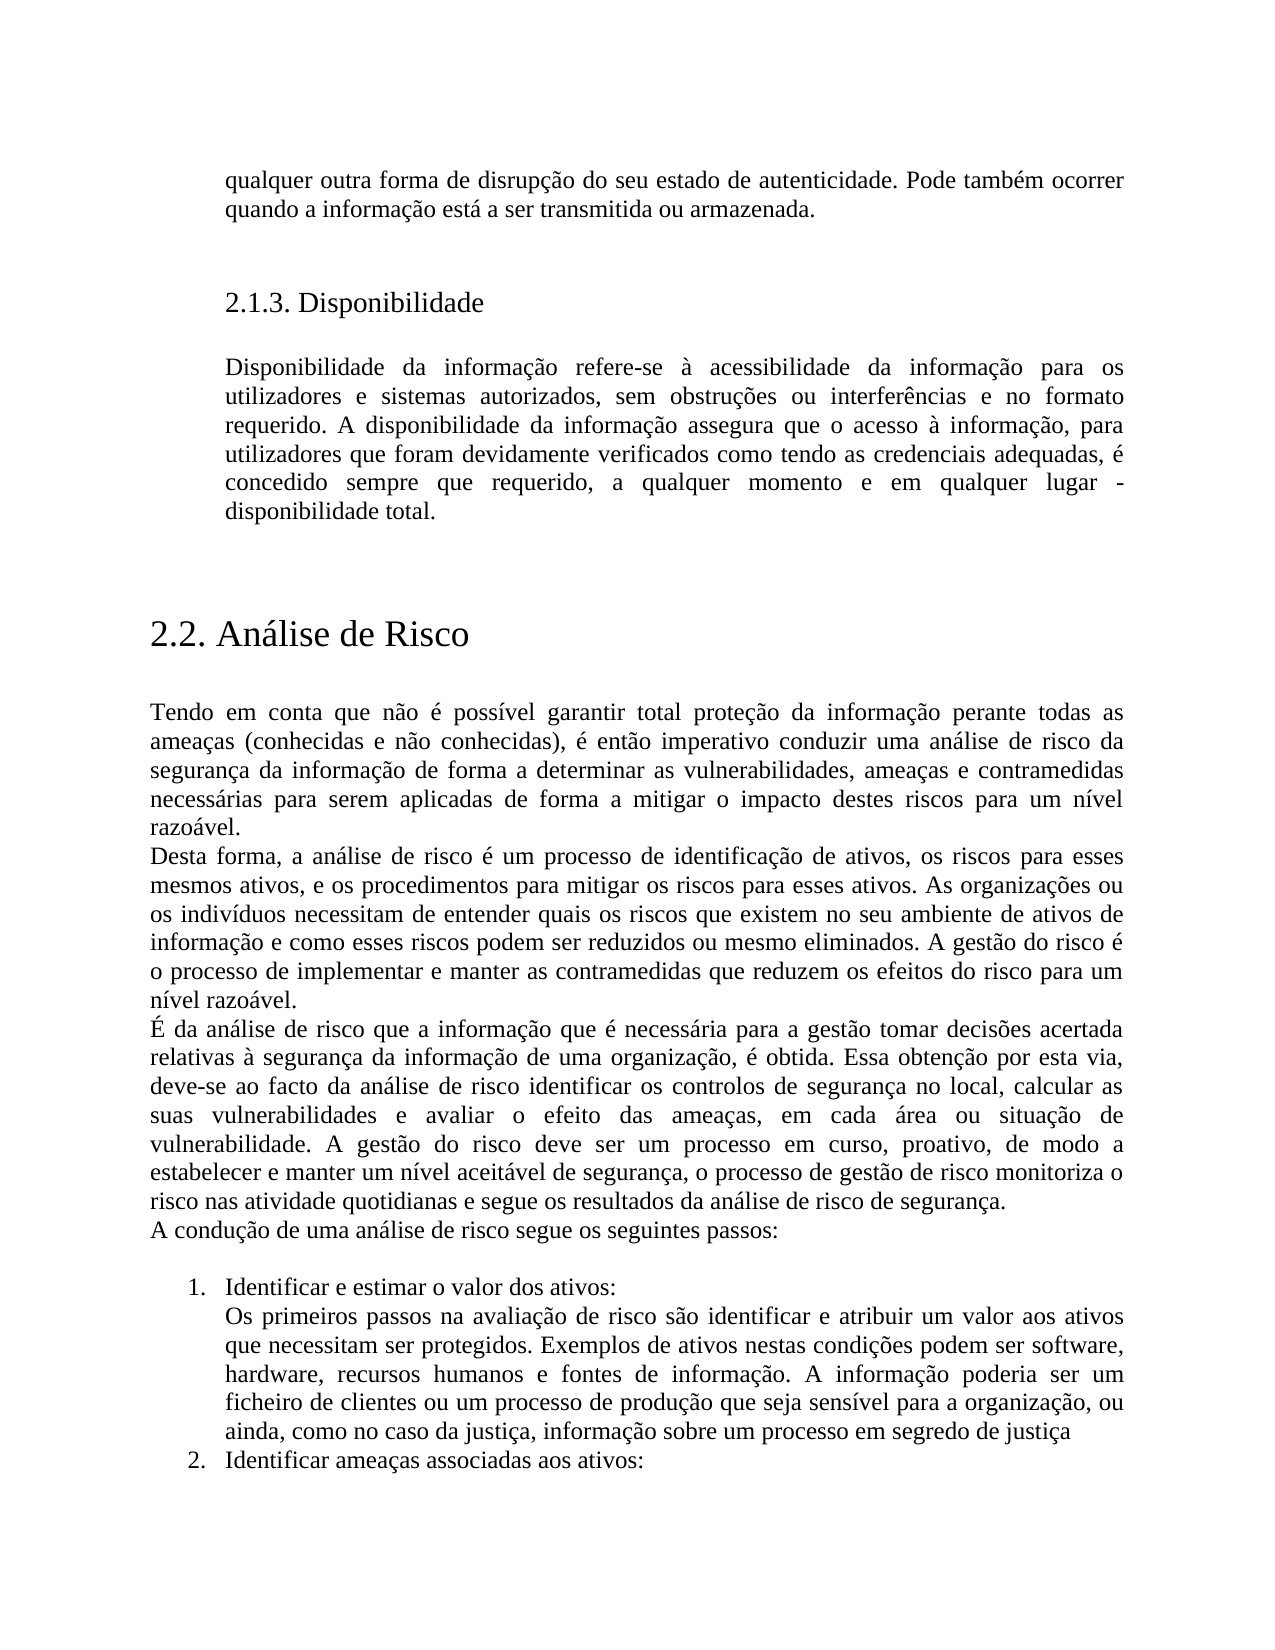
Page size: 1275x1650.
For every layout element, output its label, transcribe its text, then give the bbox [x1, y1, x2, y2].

list Identificar e estimar o valor dos ativos: [187, 1272, 1125, 1301]
text É da análise de risco que a informação que é necessária para a gestão tomar decisões acertada relativas à segurança da informação de uma organização, é obtida. Essa obtenção por esta via, deve-se ao facto da análise de risco identificar os controlos de segurança no local, calcular as suas vulnerabilidades e avaliar o efeito das ameaças, em cada área ou situação de vulnerabilidade. A gestão do risco deve ser um processo em curso, proativo, de modo a estabelecer e manter um nível aceitável de segurança, o processo de gestão de risco monitoriza o risco nas atividade quotidianas e segue os resultados da análise de risco de segurança. [150, 1014, 1125, 1215]
text Os primeiros passos na avaliação de risco são identificar e atribuir um valor aos ativos que necessitam ser protegidos. Exemplos de ativos nestas condições podem ser software, hardware, recursos humanos e fontes de informação. A informação poderia ser um ficheiro de clientes ou um processo de produção que seja sensível para a organização, ou ainda, como no caso da justiça, informação sobre um processo em segredo de justiça [225, 1301, 1125, 1445]
list Identificar ameaças associadas aos ativos: [187, 1445, 1125, 1474]
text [225, 166, 1125, 223]
text A condução de uma análise de risco segue os seguintes passos: [150, 1215, 1125, 1244]
text Desta forma, a análise de risco é um processo de identificação de ativos, os riscos para esses mesmos ativos, e os procedimentos para mitigar os riscos para esses ativos. As organizações ou os indivíduos necessitam de entender quais os riscos que existem no seu ambiente de ativos de informação e como esses riscos podem ser reduzidos ou mesmo eliminados. A gestão do risco é o processo de implementar e manter as contramedidas que reduzem os efeitos do risco para um nível razoável. [150, 841, 1125, 1014]
text Disponibilidade da informação refere-se à acessibilidade da informação para os utilizadores e sistemas autorizados, sem obstruções ou interferências e no formato requerido. A disponibilidade da informação assegura que o acesso à informação, para utilizadores que foram devidamente verificados como tendo as credenciais adequadas, é concedido sempre que requerido, a qualquer momento e em qualquer lugar - disponibilidade total. [225, 352, 1125, 525]
text 2.1.3. Disponibilidade [150, 285, 1125, 319]
text 2.2. Análise de Risco [150, 611, 1125, 654]
text Tendo em conta que não é possível garantir total proteção da informação perante todas as ameaças (conhecidas e não conhecidas), é então imperativo conduzir uma análise de risco da segurança da informação de forma a determinar as vulnerabilidades, ameaças e contramedidas necessárias para serem aplicadas de forma a mitigar o impacto destes riscos para um nível razoável. [150, 697, 1125, 841]
